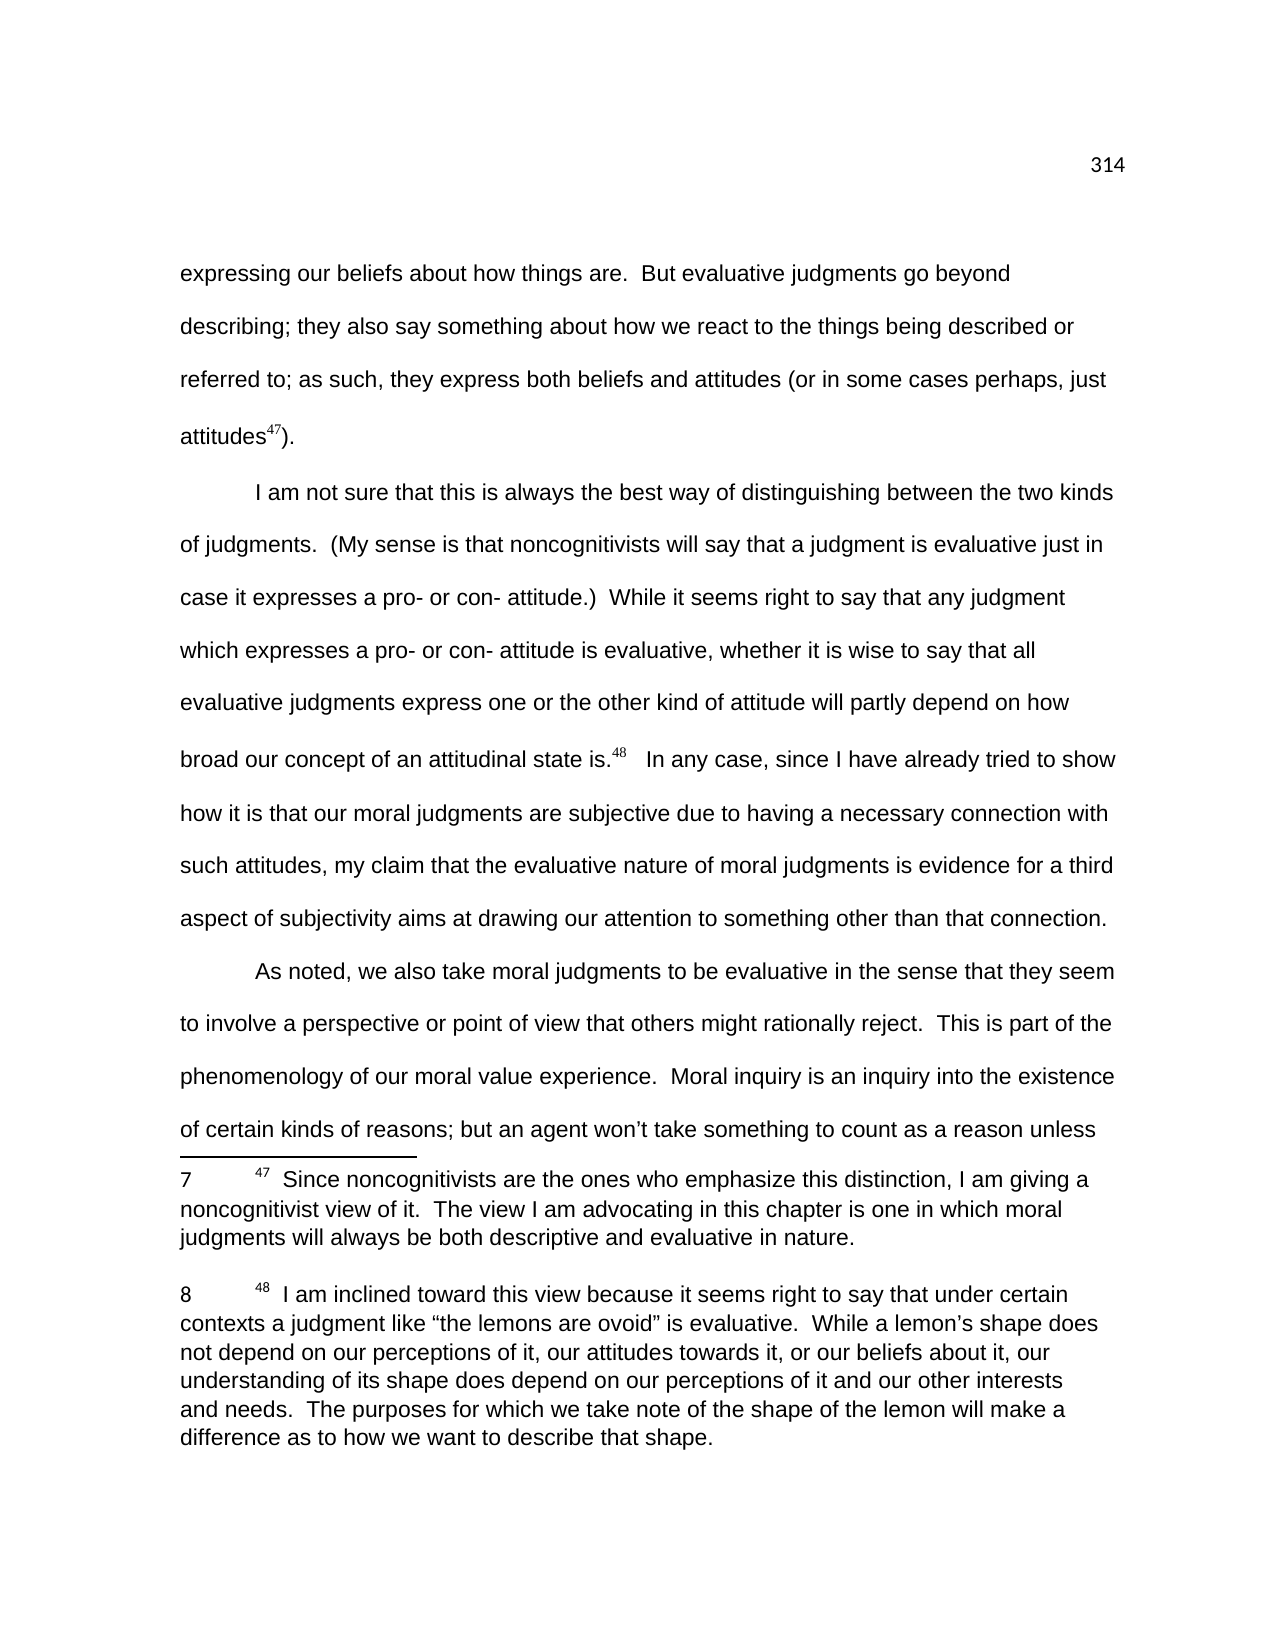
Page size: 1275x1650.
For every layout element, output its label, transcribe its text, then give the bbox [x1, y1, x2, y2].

text As noted, we also take moral judgments to be evaluative in the sense that they seem to involve a perspective or point of view that others might rationally reject. This is part of the phenomenology of our moral value experience. Moral inquiry is an inquiry into the existence of certain kinds of reasons; but an agent won’t take something to count as a reason unless they see it in a certain light. We thus think that there is room for disagreement surrounding many moral matters. (At least this is so if we are looking at morality from a philosopher’s standpoint. From the “inside” of our own moral perspective, we may be disinclined to concede that there is much room for disagreement.) Similarly, we think that there are many reasons to disagree with the teenagers of Blackburn’s example if they indeed believe that fat people are disgusting. On the other hand, we think there is little room for disagreement on the matter of whether dogs typically have four legs. [180, 958, 1125, 1142]
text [180, 206, 1125, 450]
text I am not sure that this is always the best way of distinguishing between the two kinds of judgments. (My sense is that noncognitivists will say that a judgment is evaluative just in case it expresses a pro- or con- attitude.) While it seems right to say that any judgment which expresses a pro- or con- attitude is evaluative, whether it is wise to say that all evaluative judgments express one or the other kind of attitude will partly depend on how broad our concept of an attitudinal state is.48 In any case, since I have already tried to show how it is that our moral judgments are subjective due to having a necessary connection with such attitudes, my claim that the evaluative nature of moral judgments is evidence for a third aspect of subjectivity aims at drawing our attention to something other than that connection. [180, 478, 1125, 931]
